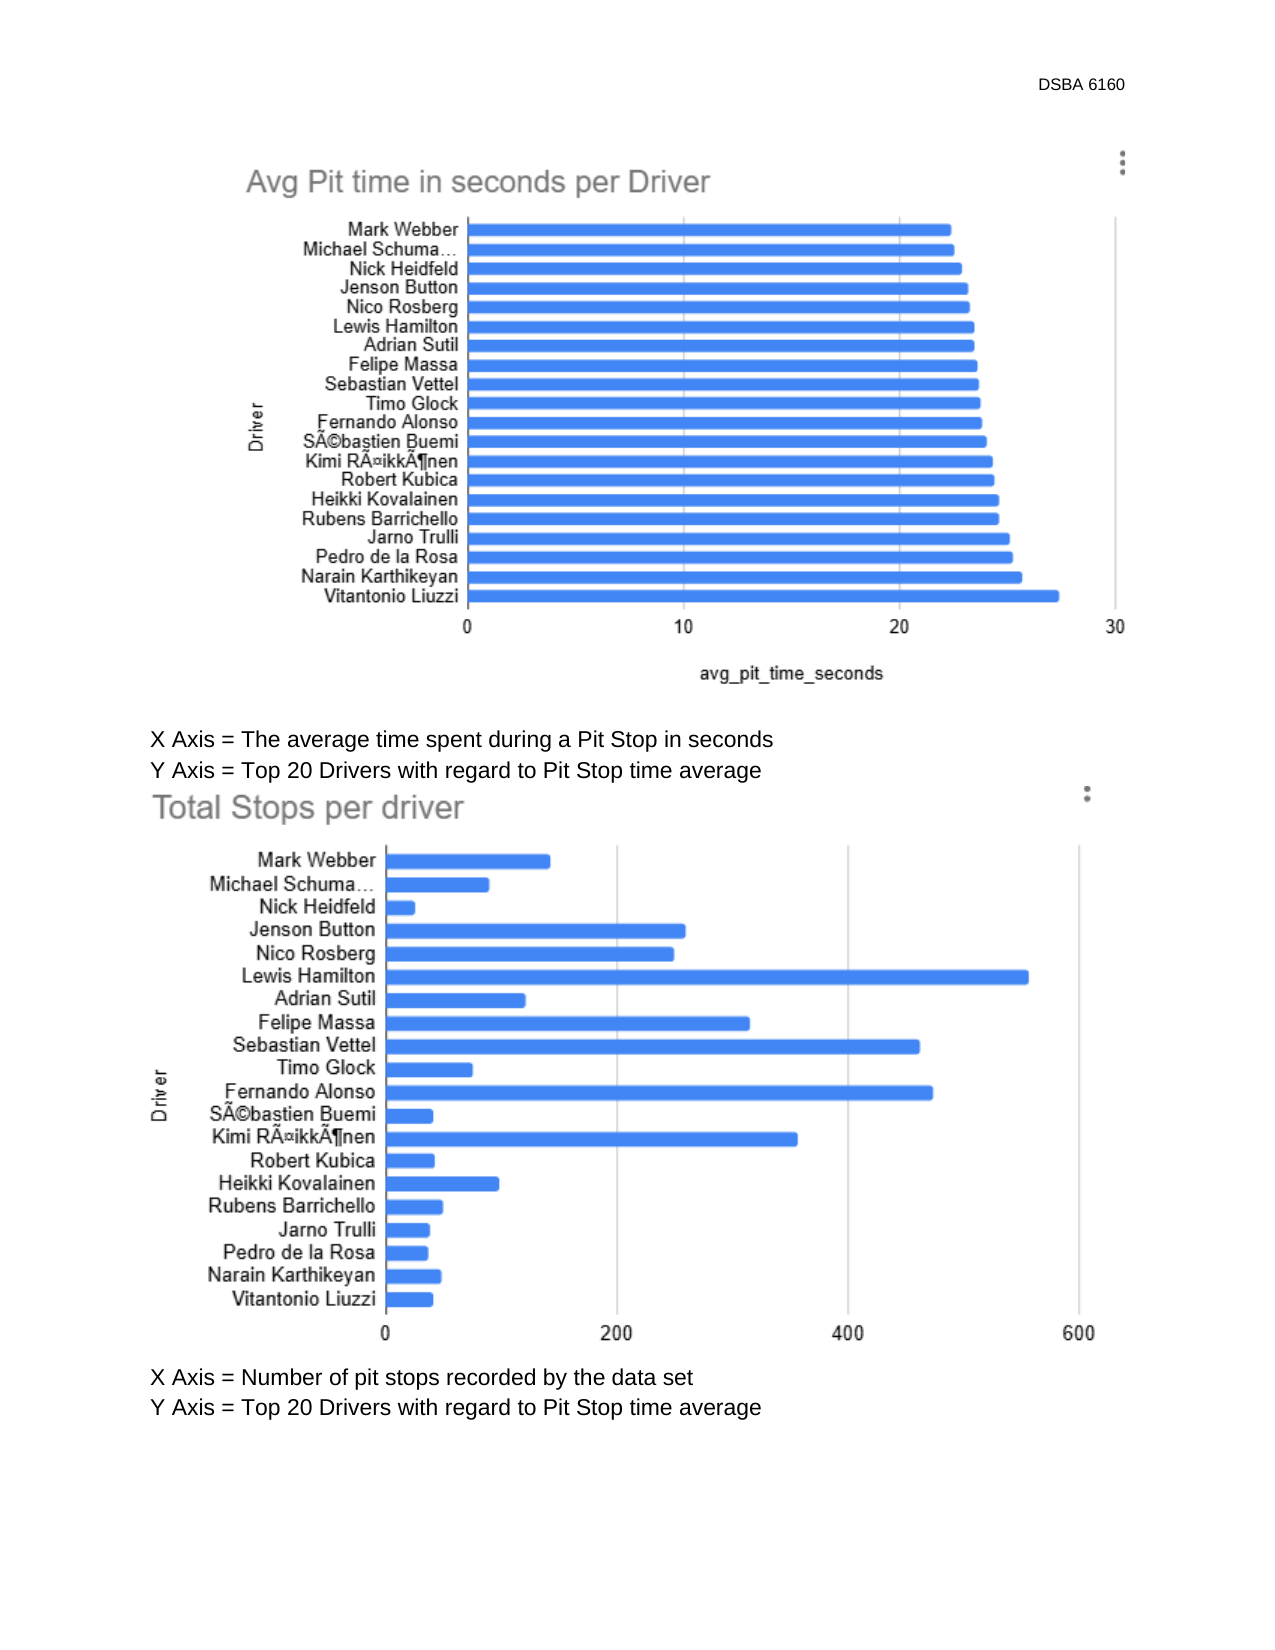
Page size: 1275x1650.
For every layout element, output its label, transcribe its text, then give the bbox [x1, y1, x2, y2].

picture [225, 150, 1125, 698]
text Y Axis = Top 20 Drivers with regard to Pit Stop time average [150, 757, 1125, 783]
text X Axis = The average time spent during a Pit Stop in seconds [150, 726, 1125, 753]
picture [150, 786, 1101, 1360]
text X Axis = Number of pit stops recorded by the data set [150, 1364, 1125, 1390]
text Y Axis = Top 20 Drivers with regard to Pit Stop time average [150, 1394, 1125, 1420]
